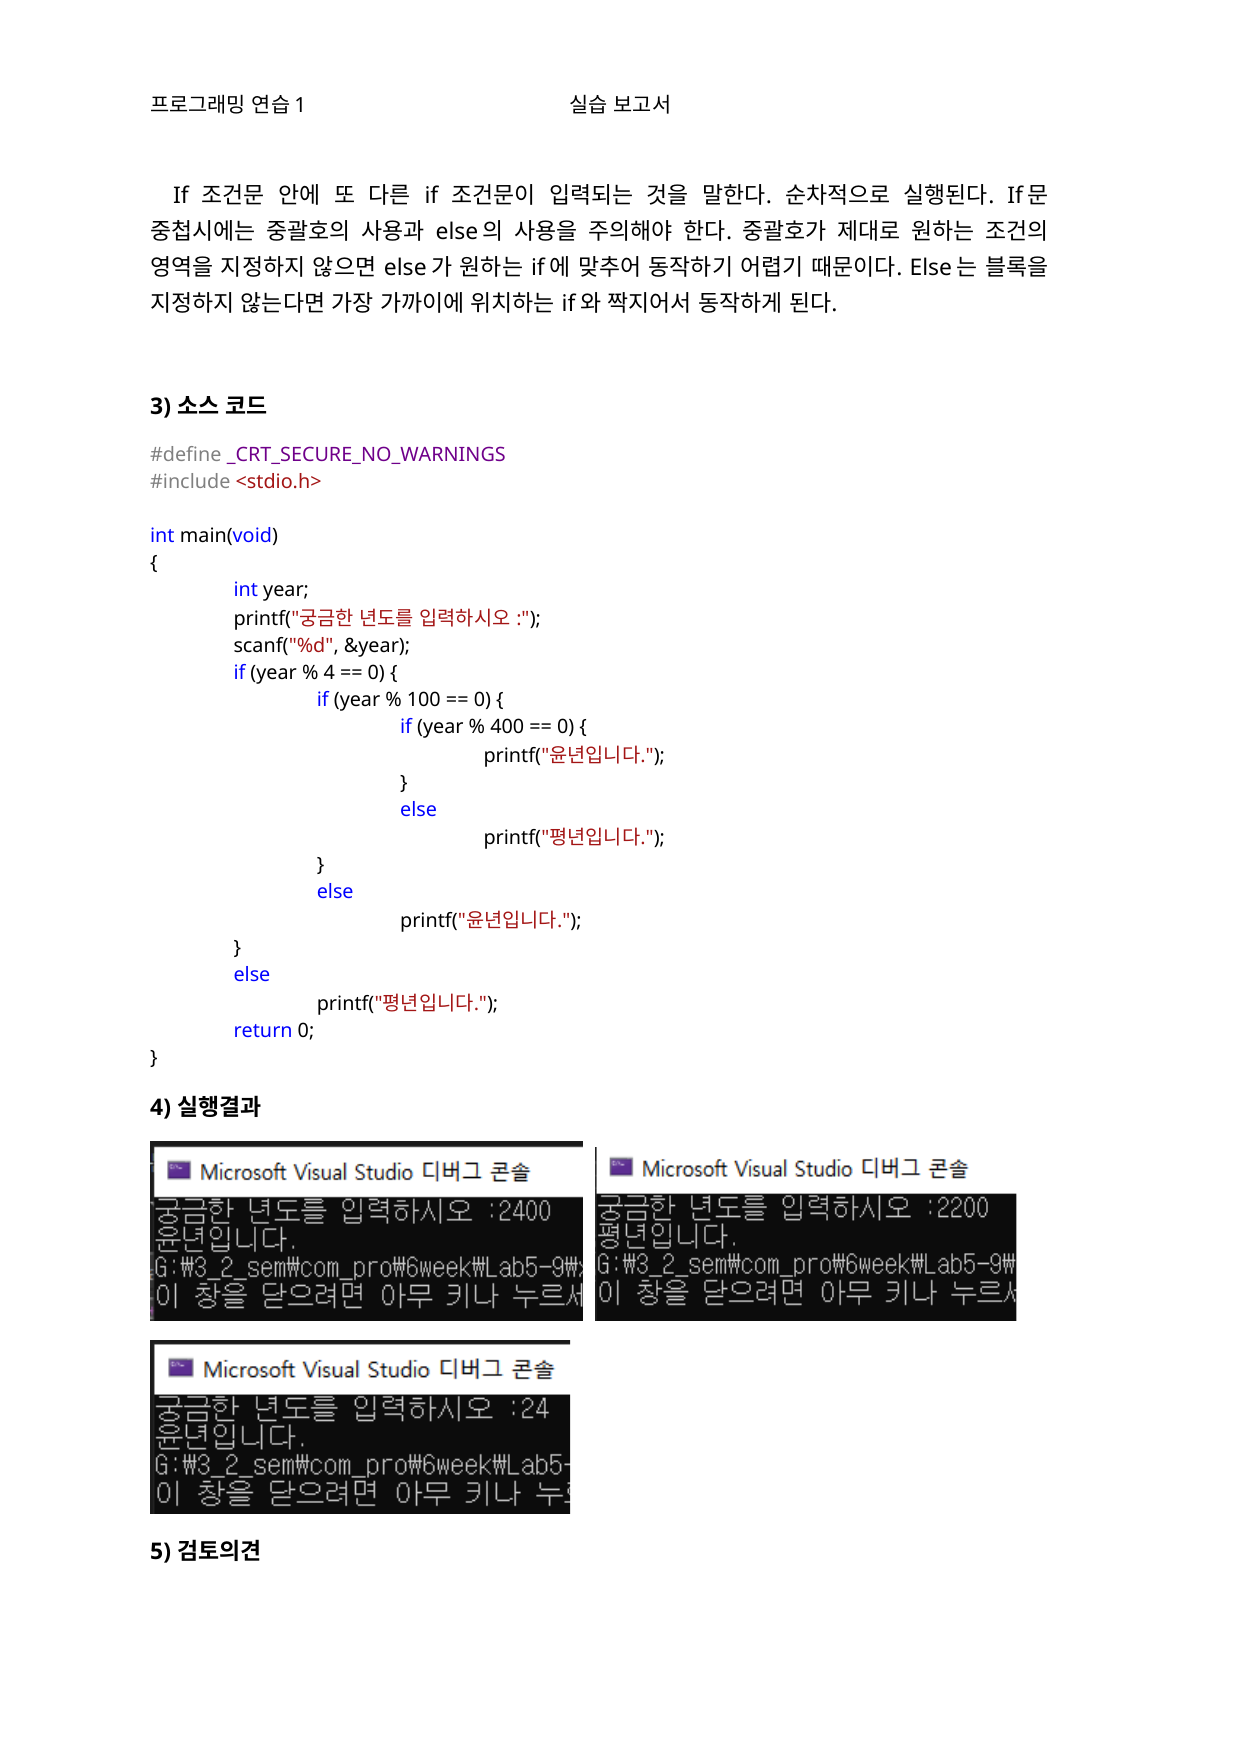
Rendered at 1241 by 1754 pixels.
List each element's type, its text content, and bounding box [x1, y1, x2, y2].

text #include <stdio.h> [150, 468, 1090, 494]
text if (year % 400 == 0) { [150, 712, 1090, 739]
text #define _CRT_SECURE_NO_WARNINGS [150, 441, 1090, 468]
text } [150, 933, 1090, 960]
text int year; [150, 576, 1090, 602]
text else [150, 795, 1090, 822]
picture [150, 1340, 571, 1514]
text else [150, 960, 1090, 987]
picture [150, 1141, 583, 1321]
text else [150, 878, 1090, 904]
text if (year % 4 == 0) { [150, 658, 1090, 685]
text printf("윤년입니다."); [150, 904, 1090, 933]
text 4) 실행결과 [150, 1089, 1048, 1122]
text } [150, 1043, 1048, 1070]
text scanf("%d", &year); [150, 631, 1090, 658]
text } [150, 851, 1090, 878]
text printf("평년입니다."); [150, 822, 1090, 851]
text printf("궁금한 년도를 입력하시오 :"); [150, 602, 1090, 631]
text int main(void) [150, 522, 1090, 548]
text if (year % 100 == 0) { [150, 685, 1090, 712]
text } [150, 768, 1090, 795]
text printf("평년입니다."); [150, 987, 1090, 1016]
text If 조건문 안에 또 다른 if 조건문이 입력되는 것을 말한다. 순차적으로 실행된다. If문 중첩시에는 중괄호의 사용과 else의 사용을 주의해야 한다. 중괄호가 제대로 원하는 조건의 영역을 지정하지 않으면 else가 원하는 if에 맞추어 동작하기 어렵기 때문이다. Else는 블록을 지정하지 않는다면 가장 가까이에 위치하는 if와 짝지어서 동작하게 된다. [150, 177, 1048, 318]
picture [595, 1147, 1017, 1321]
text printf("윤년입니다."); [150, 739, 1090, 768]
text { [150, 548, 1090, 576]
text 5) 검토의견 [150, 1532, 1048, 1566]
text 3) 소스 코드 [150, 388, 1048, 421]
text return 0; [150, 1016, 1090, 1043]
